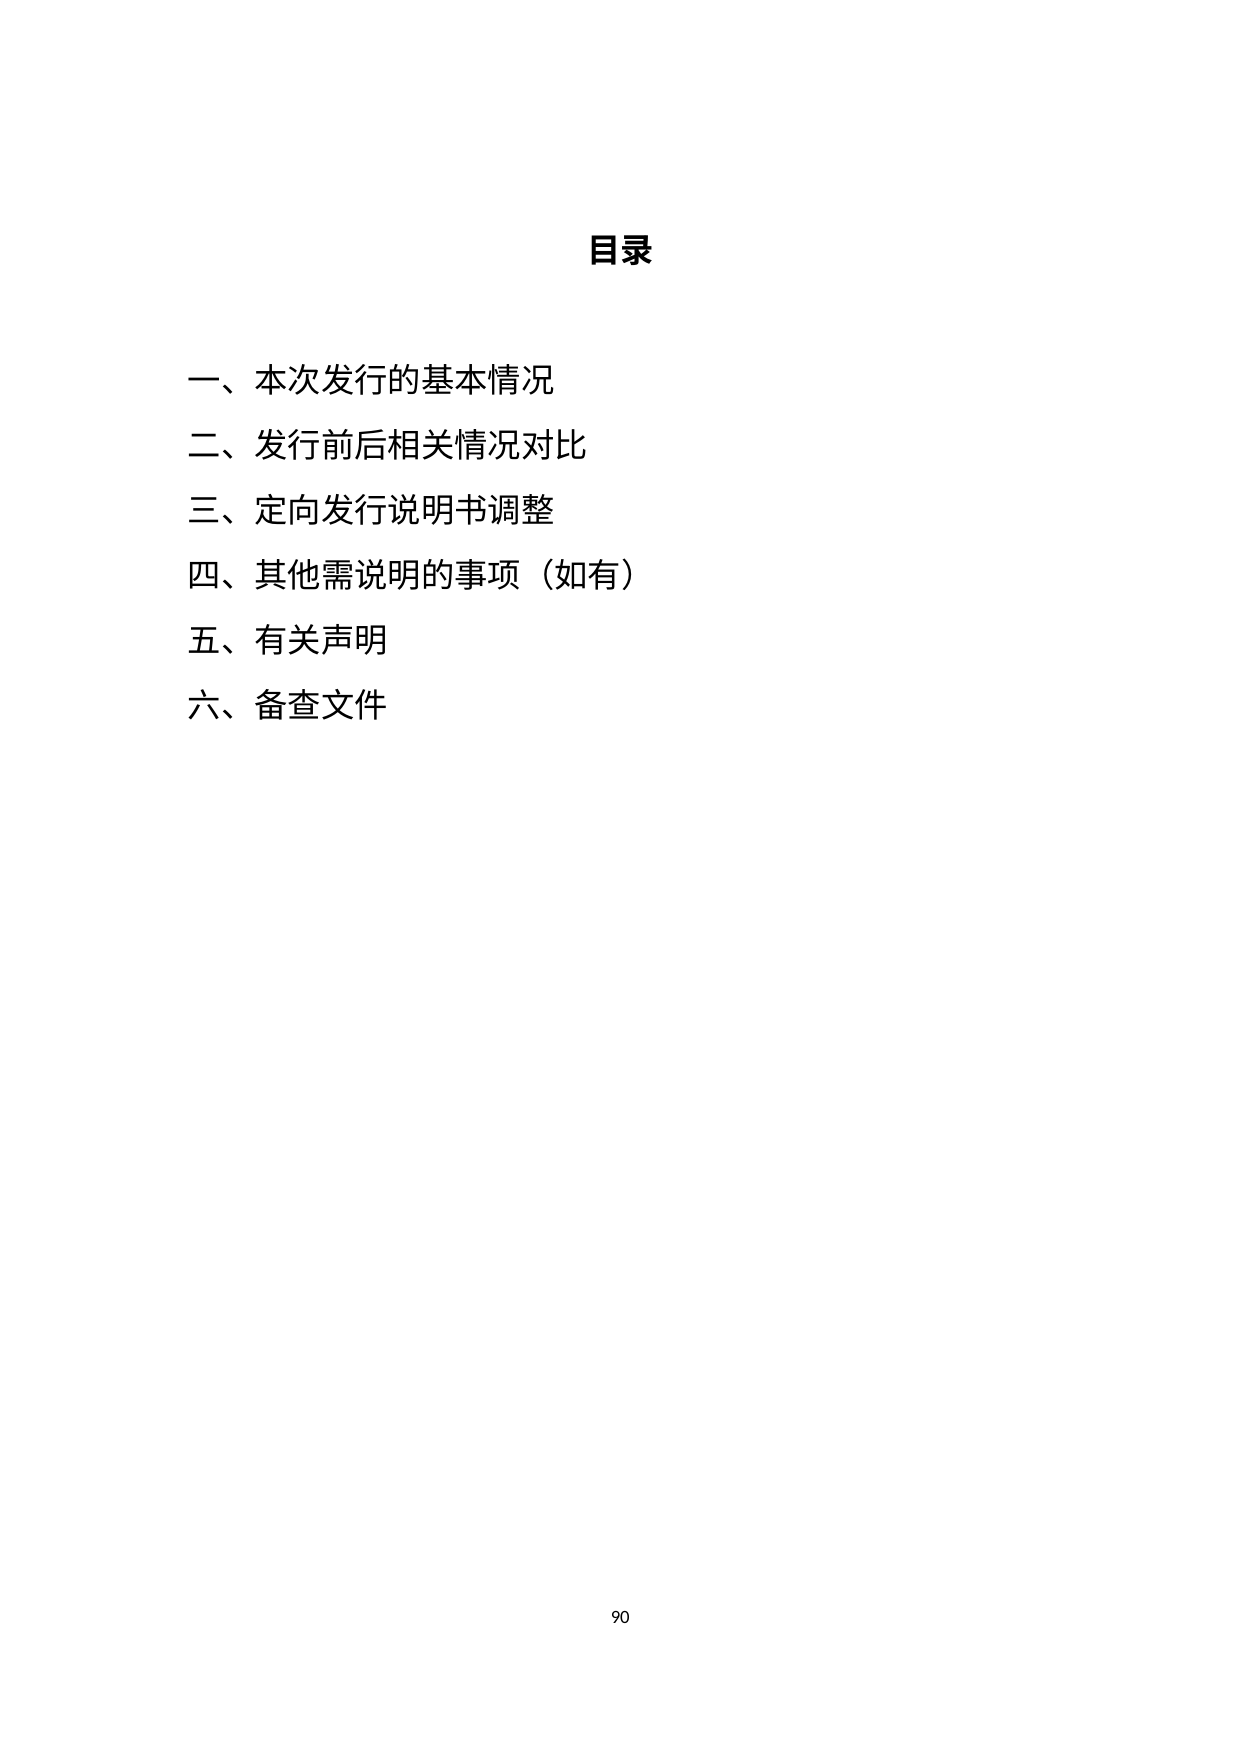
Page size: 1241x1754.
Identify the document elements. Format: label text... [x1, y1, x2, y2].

text 六、备查文件 [187, 670, 1053, 735]
text 目录 [187, 215, 1053, 280]
text 四、其他需说明的事项（如有） [187, 540, 1053, 605]
text 三、定向发行说明书调整 [187, 475, 1053, 540]
text 二、发行前后相关情况对比 [187, 410, 1053, 475]
text 一、本次发行的基本情况 [187, 345, 1053, 410]
text 五、有关声明 [187, 605, 1053, 670]
